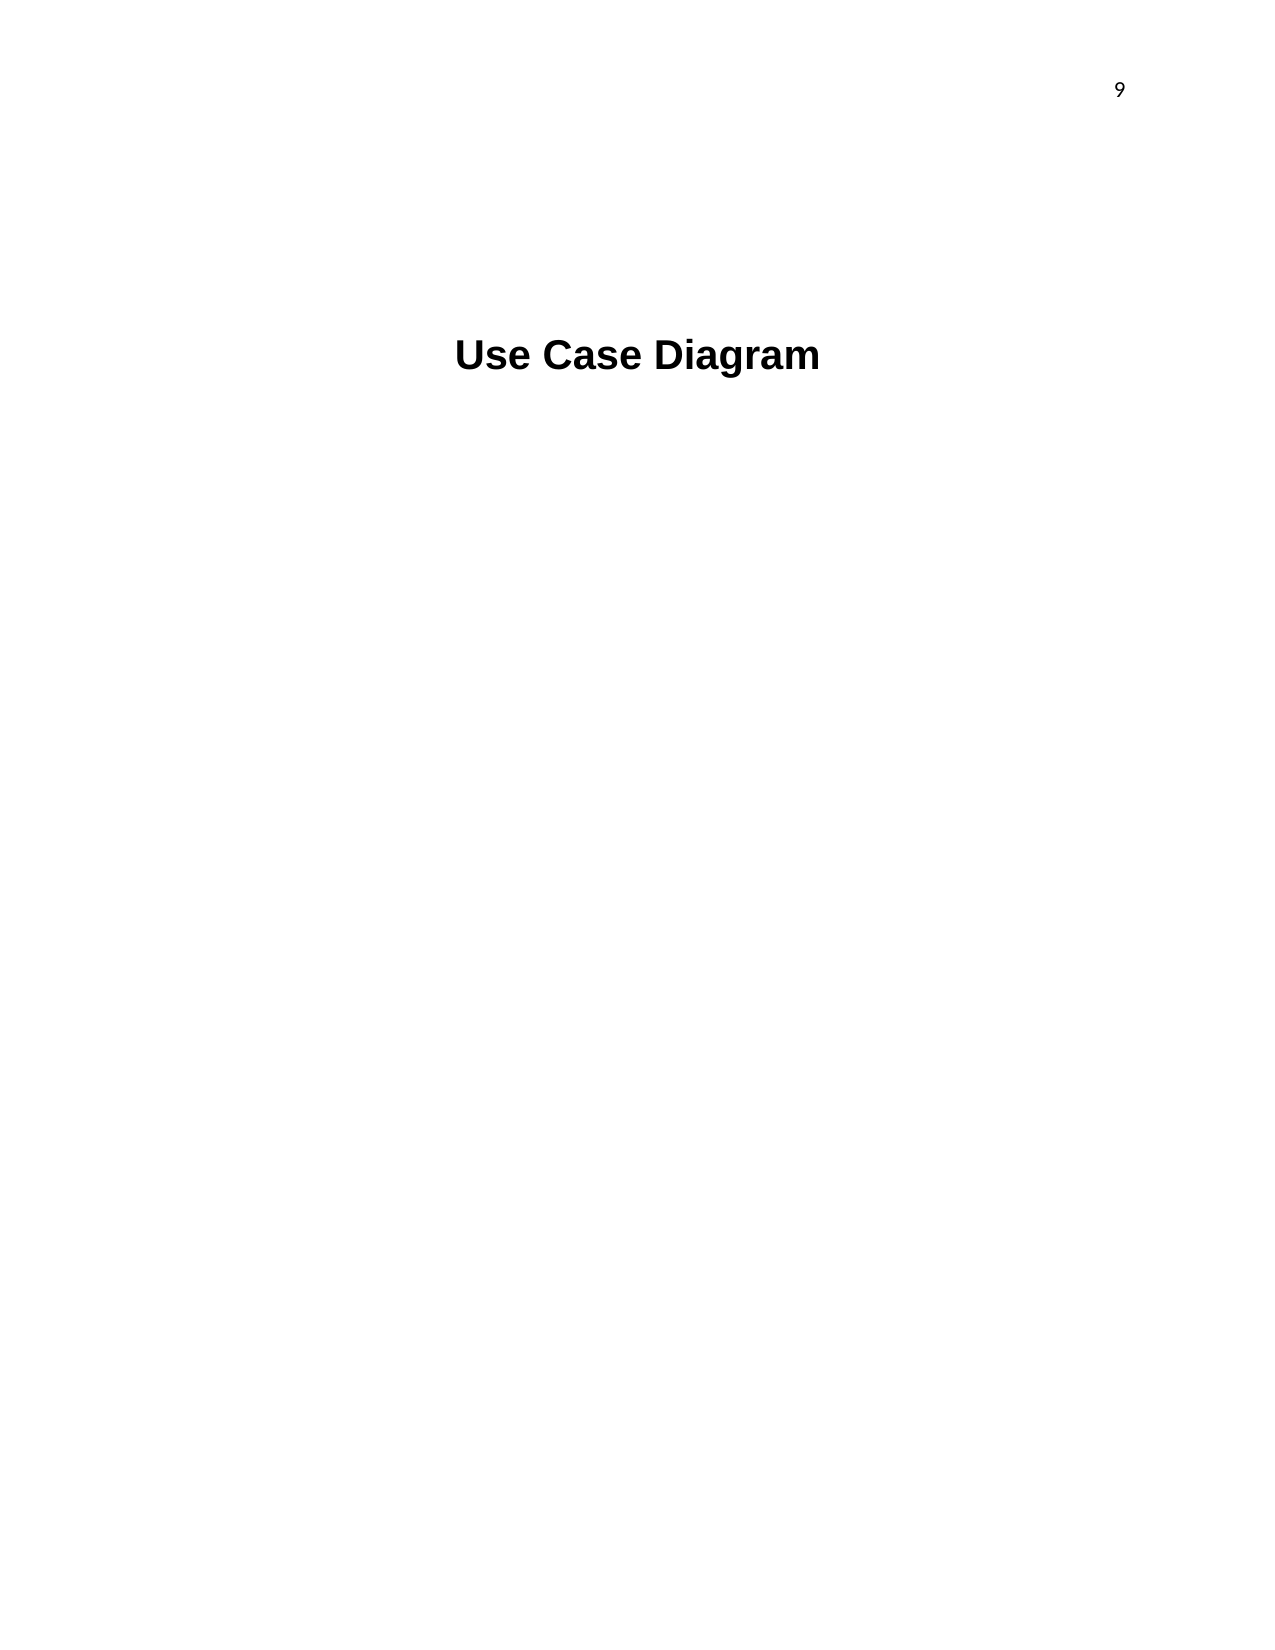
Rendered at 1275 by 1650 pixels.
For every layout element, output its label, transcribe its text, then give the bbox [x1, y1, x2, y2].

text Use Case Diagram [150, 330, 1125, 378]
